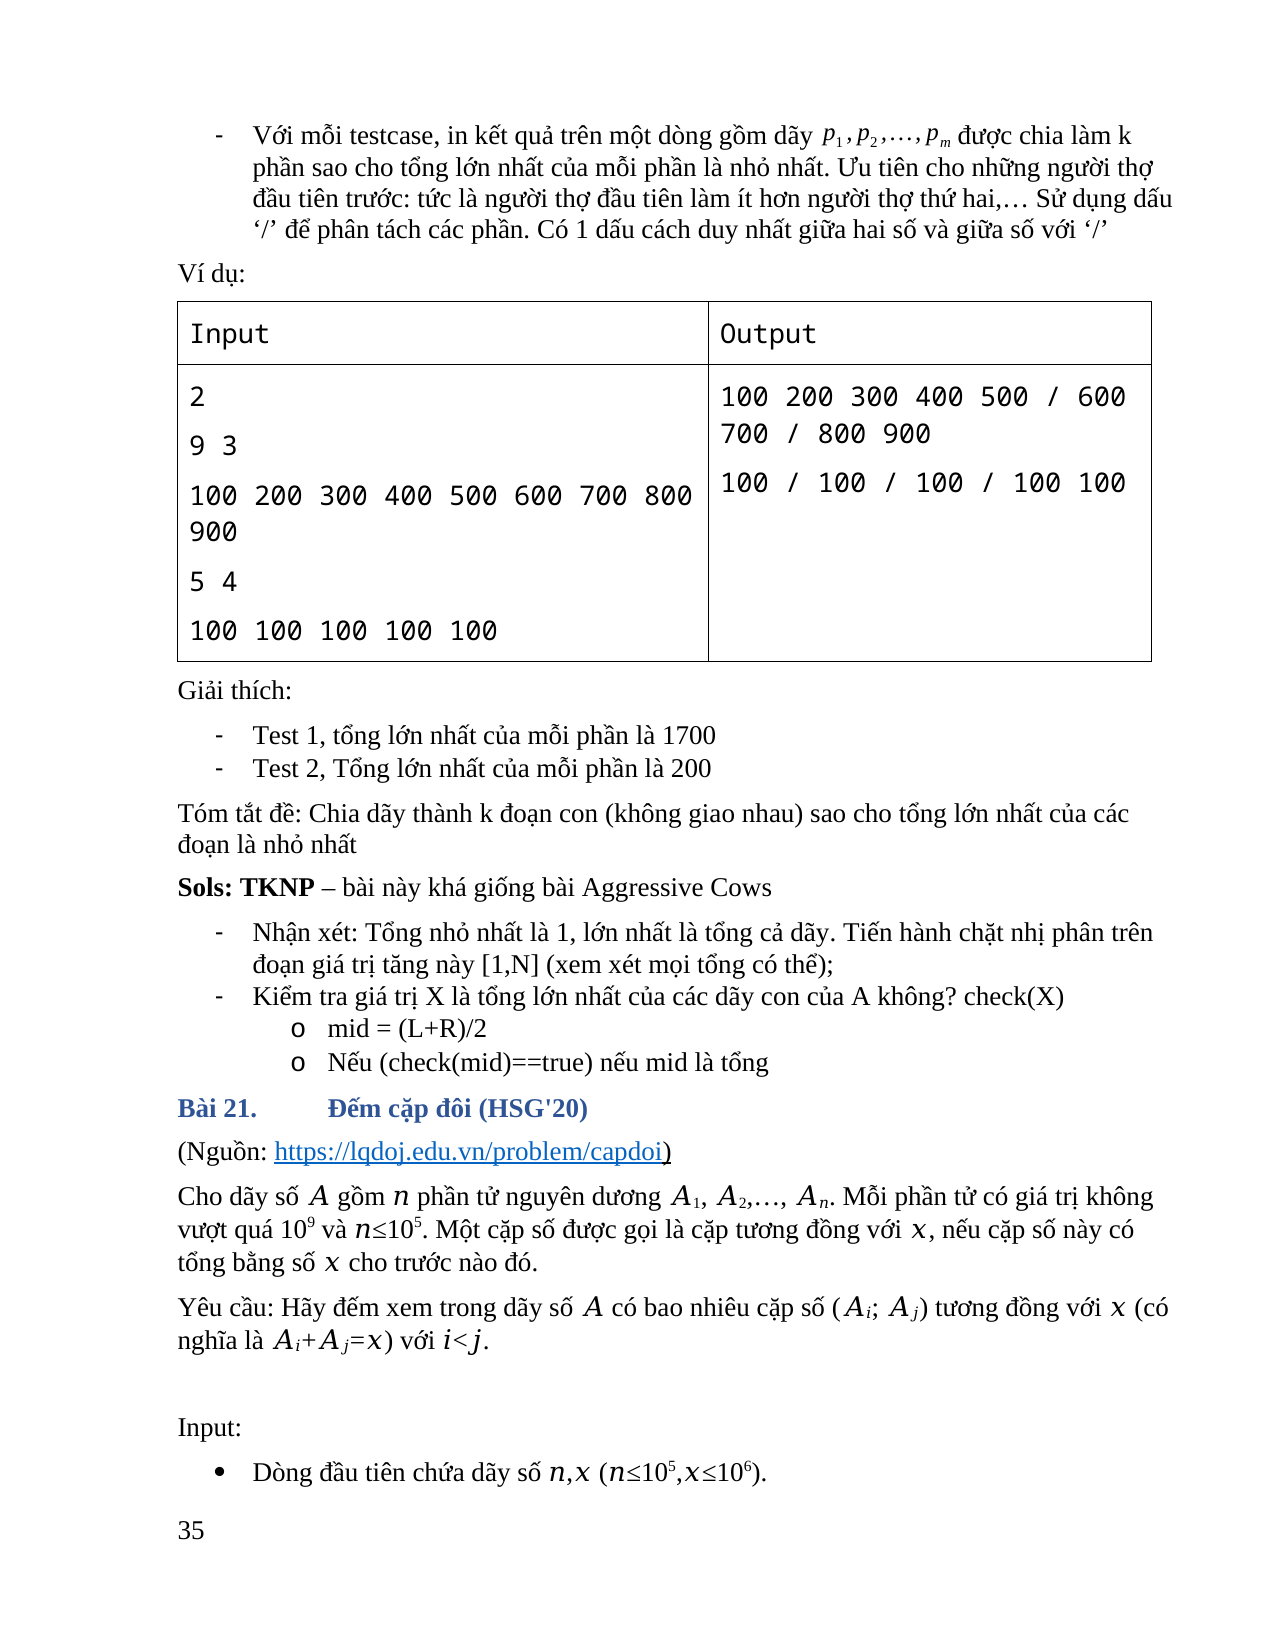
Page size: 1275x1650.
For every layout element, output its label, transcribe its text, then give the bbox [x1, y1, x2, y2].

text Sols: TKNP – bài này khá giống bài Aggressive Cows [177, 871, 1186, 903]
list Kiểm tra giá trị X là tổng lớn nhất của các dãy con của A không? check(X) [215, 979, 1186, 1012]
text Input: [177, 1411, 1186, 1442]
list Test 2, Tổng lớn nhất của mỗi phần là 200 [215, 751, 1186, 784]
table_cell 100 200 300 400 500 / 600 700 / 800 900 100 / 100 / 100 / 100 100 [709, 365, 1151, 661]
text (Nguồn: https://lqdoj.edu.vn/problem/capdoi) [177, 1135, 1186, 1166]
list Test 1, tổng lớn nhất của mỗi phần là 1700 [215, 718, 1186, 751]
list Nếu (check(mid)==true) nếu mid là tổng [290, 1046, 1186, 1079]
subtitle Đếm cặp đôi (HSG'20) [177, 1092, 1186, 1123]
table_cell 2 9 3 100 200 300 400 500 600 700 800 900 5 4 100 100 100 100 100 [178, 365, 708, 661]
text Tóm tắt đề: Chia dãy thành k đoạn con (không giao nhau) sao cho tổng lớn nhất của các đoạn là nhỏ nhất [177, 797, 1186, 859]
text Cho dãy số 𝐴 gồm 𝑛 phần tử nguyên dương 𝐴1, 𝐴2,…, 𝐴𝑛. Mỗi phần tử có giá trị không vượt quá 109 và 𝑛≤105. Một cặp số được gọi là cặp tương đồng với 𝑥, nếu cặp số này có tổng bằng số 𝑥 cho trước nào đó. [177, 1179, 1186, 1277]
text Ví dụ: [177, 257, 1186, 288]
list Với mỗi testcase, in kết quả trên một dòng gồm dãy được chia làm k phần sao cho tổng lớn nhất của mỗi phần là nhỏ nhất. Ưu tiên cho những người thợ đầu tiên trước: tức là người thợ đầu tiên làm ít hơn người thợ thứ hai,… Sử dụng dấu ‘/’ để phân tách các phần. Có 1 dấu cách duy nhất giữa hai số và giữa số với ‘/’ [215, 118, 1186, 244]
text Giải thích: [177, 674, 1186, 706]
list mid = (L+R)/2 [290, 1012, 1186, 1046]
list Nhận xét: Tổng nhỏ nhất là 1, lớn nhất là tổng cả dãy. Tiến hành chặt nhị phân trên đoạn giá trị tăng này [1,N] (xem xét mọi tổng có thể); [215, 915, 1186, 979]
list Dòng đầu tiên chứa dãy số 𝑛,𝑥 (𝑛≤105,𝑥≤106). [215, 1455, 1186, 1488]
text Yêu cầu: Hãy đếm xem trong dãy số 𝐴 có bao nhiêu cặp số (𝐴𝑖; 𝐴𝑗) tương đồng với 𝑥 (có nghĩa là 𝐴𝑖+𝐴𝑗=𝑥) với 𝑖<𝑗. [177, 1289, 1186, 1355]
table_header Input [178, 302, 708, 364]
table_header Output [709, 302, 1151, 364]
